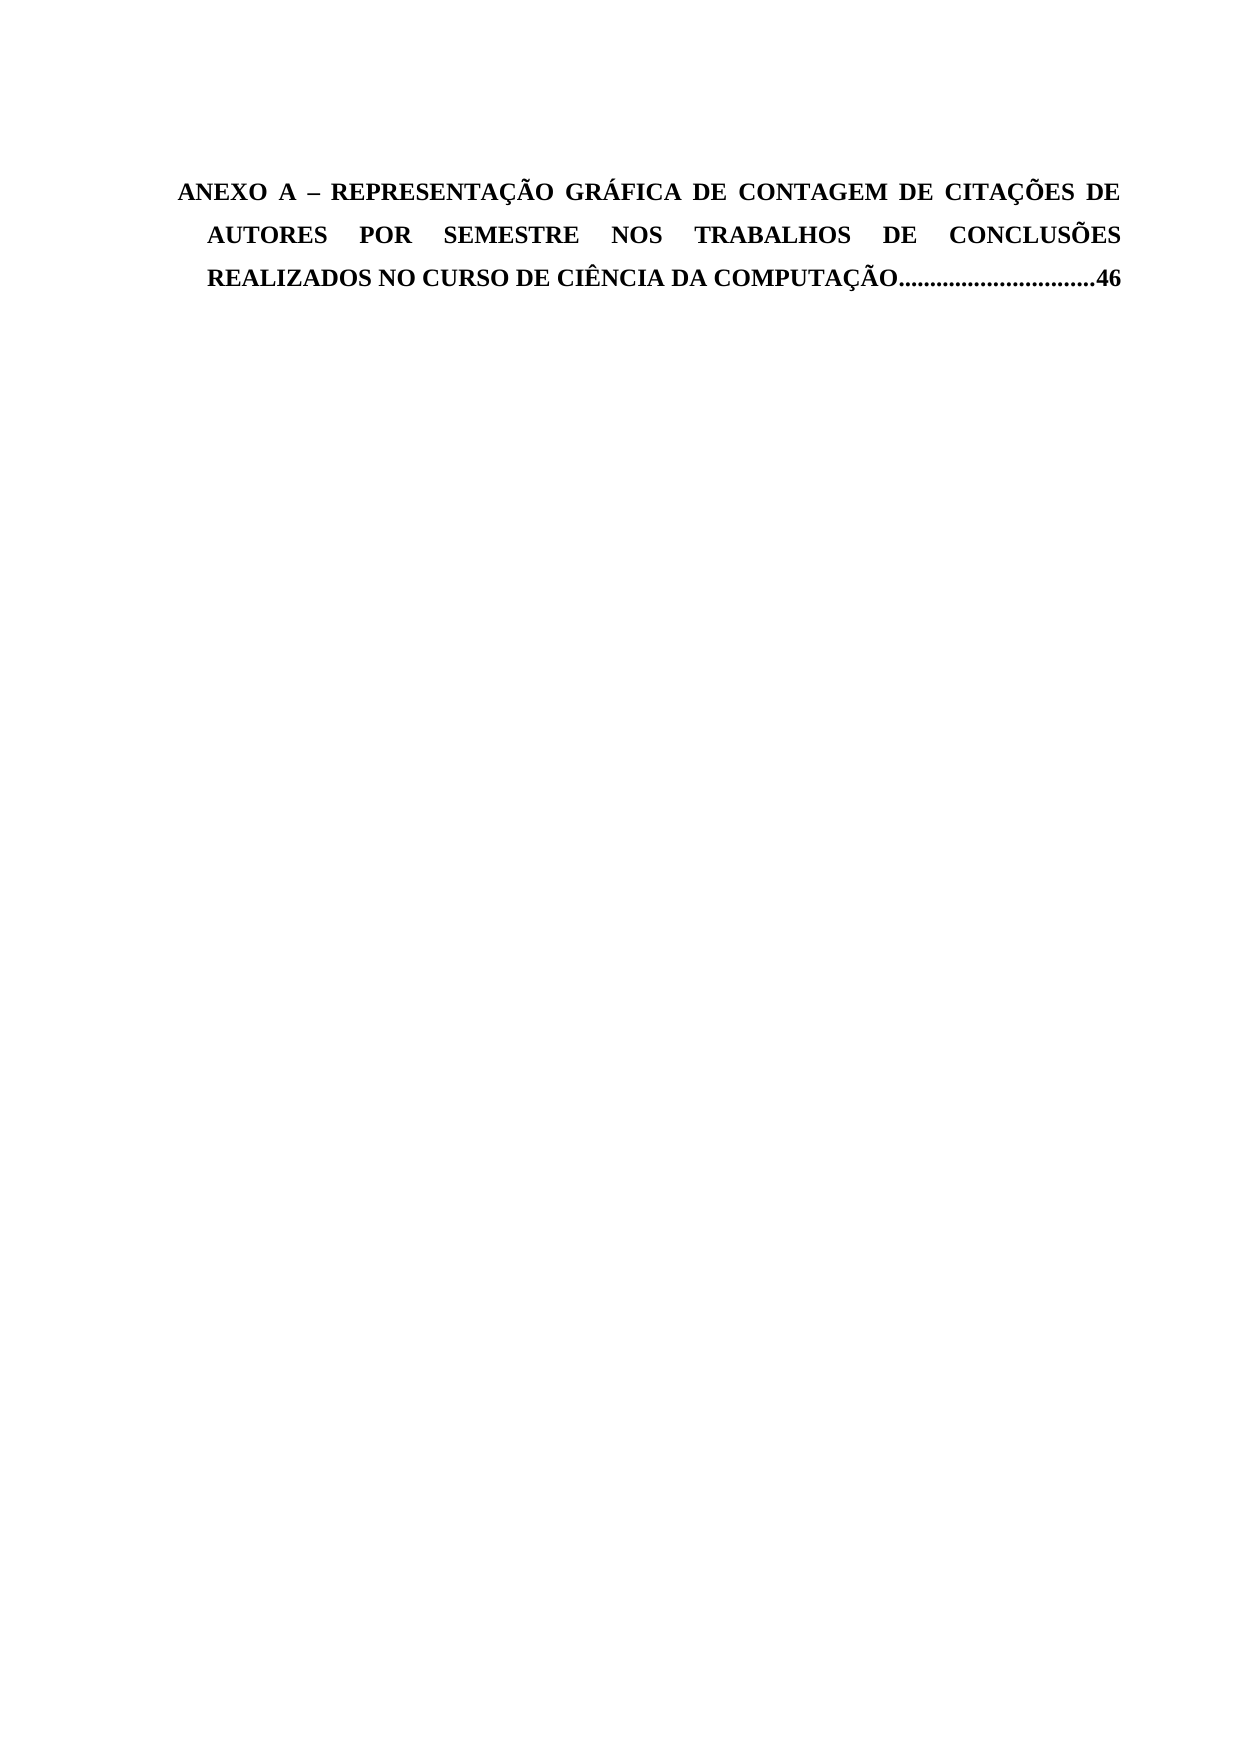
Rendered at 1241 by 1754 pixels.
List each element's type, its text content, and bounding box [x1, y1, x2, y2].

text ANEXO A – Representação gráfica de contagem de citações de autores por semestre nos trabalhos de conclusões realizados no Curso de Ciência da Computação 46 [177, 177, 1122, 292]
